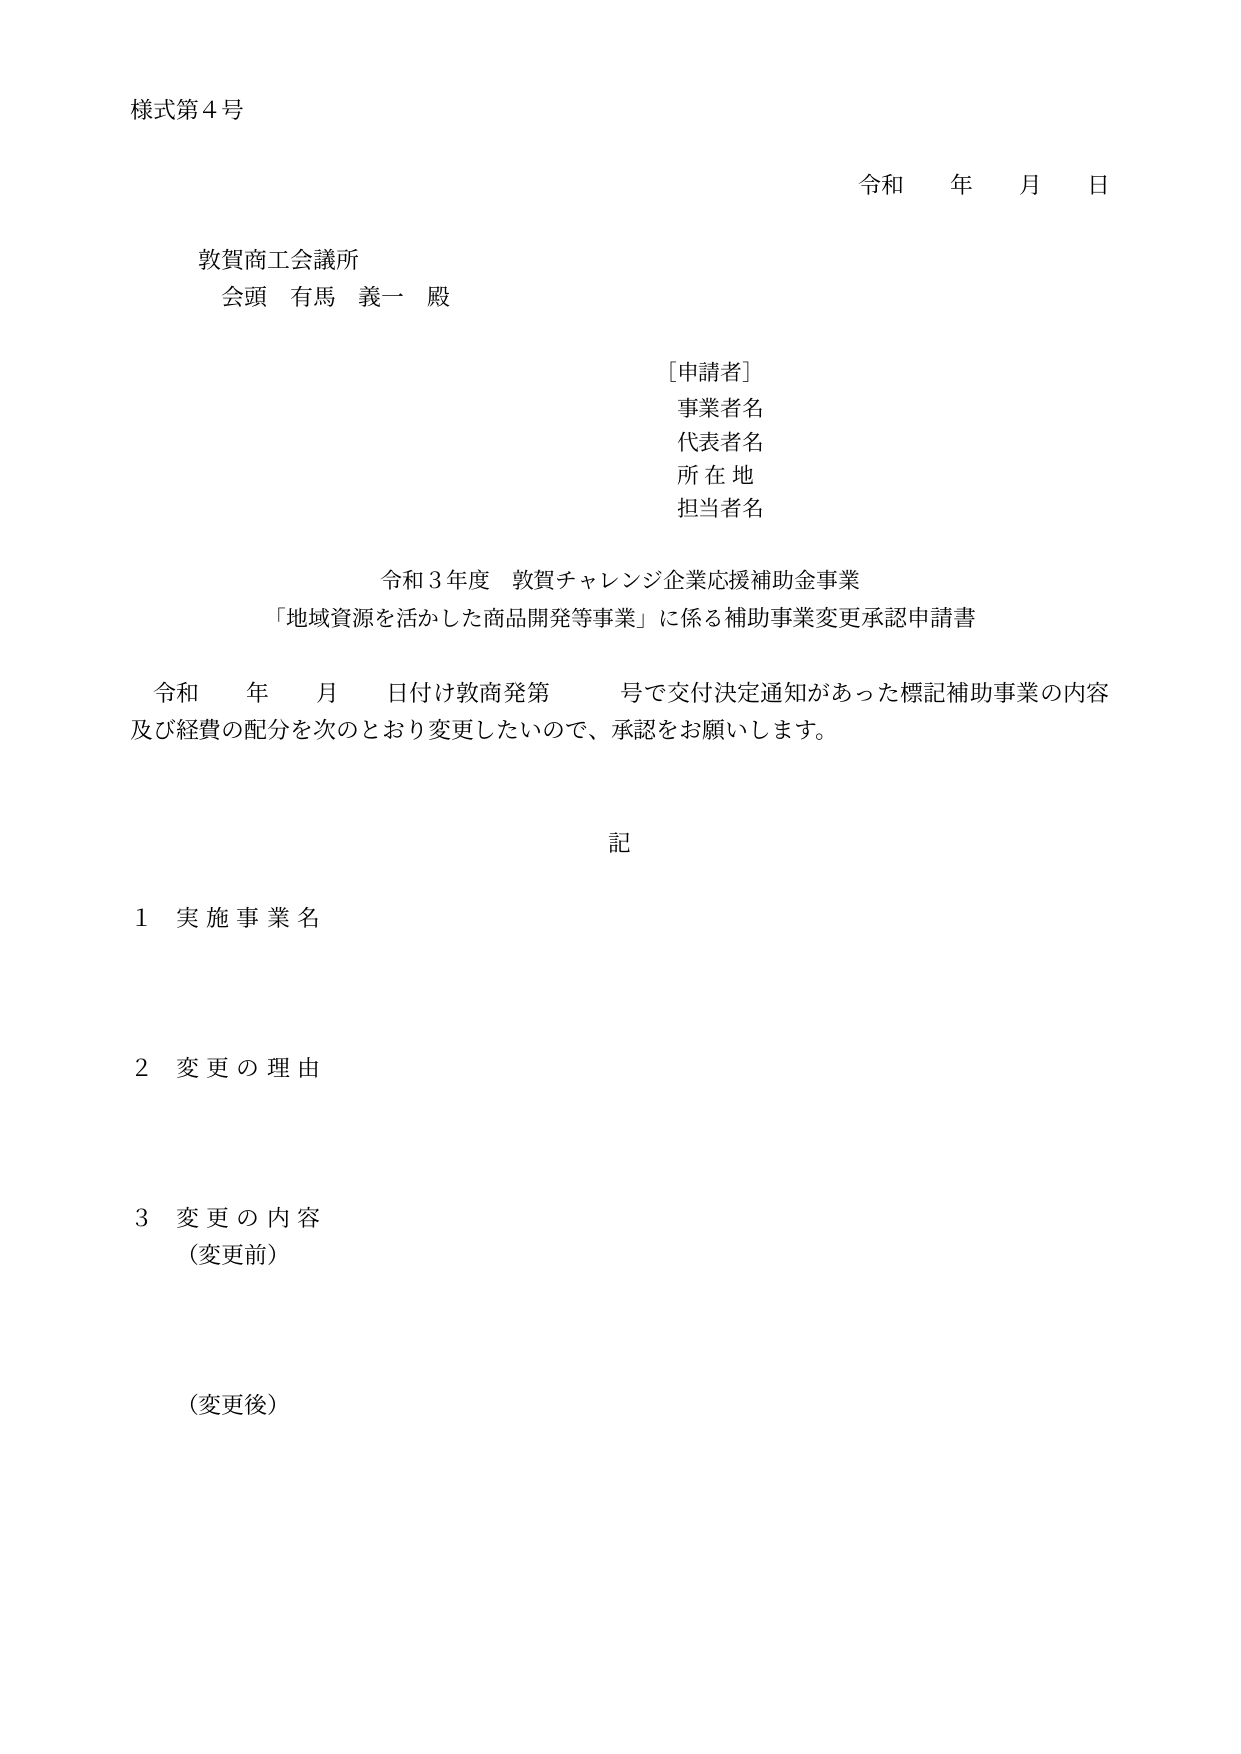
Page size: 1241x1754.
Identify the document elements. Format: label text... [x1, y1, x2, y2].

text 代表者名 [130, 423, 1110, 456]
text 「地域資源を活かした商品開発等事業」に係る補助事業変更承認申請書 [130, 598, 1111, 635]
text １ 実施事業名 [130, 898, 1110, 935]
text 様式第４号 [130, 89, 1110, 127]
text 敦賀商工会議所 [130, 239, 1111, 277]
subtitle 記 [130, 823, 1110, 860]
text 所 在 地 [130, 456, 1110, 489]
text 会頭 有馬 義一 殿 [130, 277, 1111, 314]
text 令和３年度 敦賀チャレンジ企業応援補助金事業 [130, 560, 1111, 598]
text （変更後） [130, 1385, 1110, 1423]
text ２ 変更の理由 [130, 1048, 1110, 1085]
text 令和 年 月 日付け敦商発第 号で交付決定通知があった標記補助事業の内容及び経費の配分を次のとおり変更したいので、承認をお願いします。 [130, 673, 1111, 748]
text 令和 年 月 日 [130, 164, 1111, 202]
text （変更前） [130, 1235, 1110, 1273]
text ［申請者］ [130, 352, 1110, 389]
text 担当者名 [130, 489, 1110, 523]
text ３ 変更の内容 [130, 1198, 1110, 1235]
text 事業者名 [130, 389, 1110, 423]
